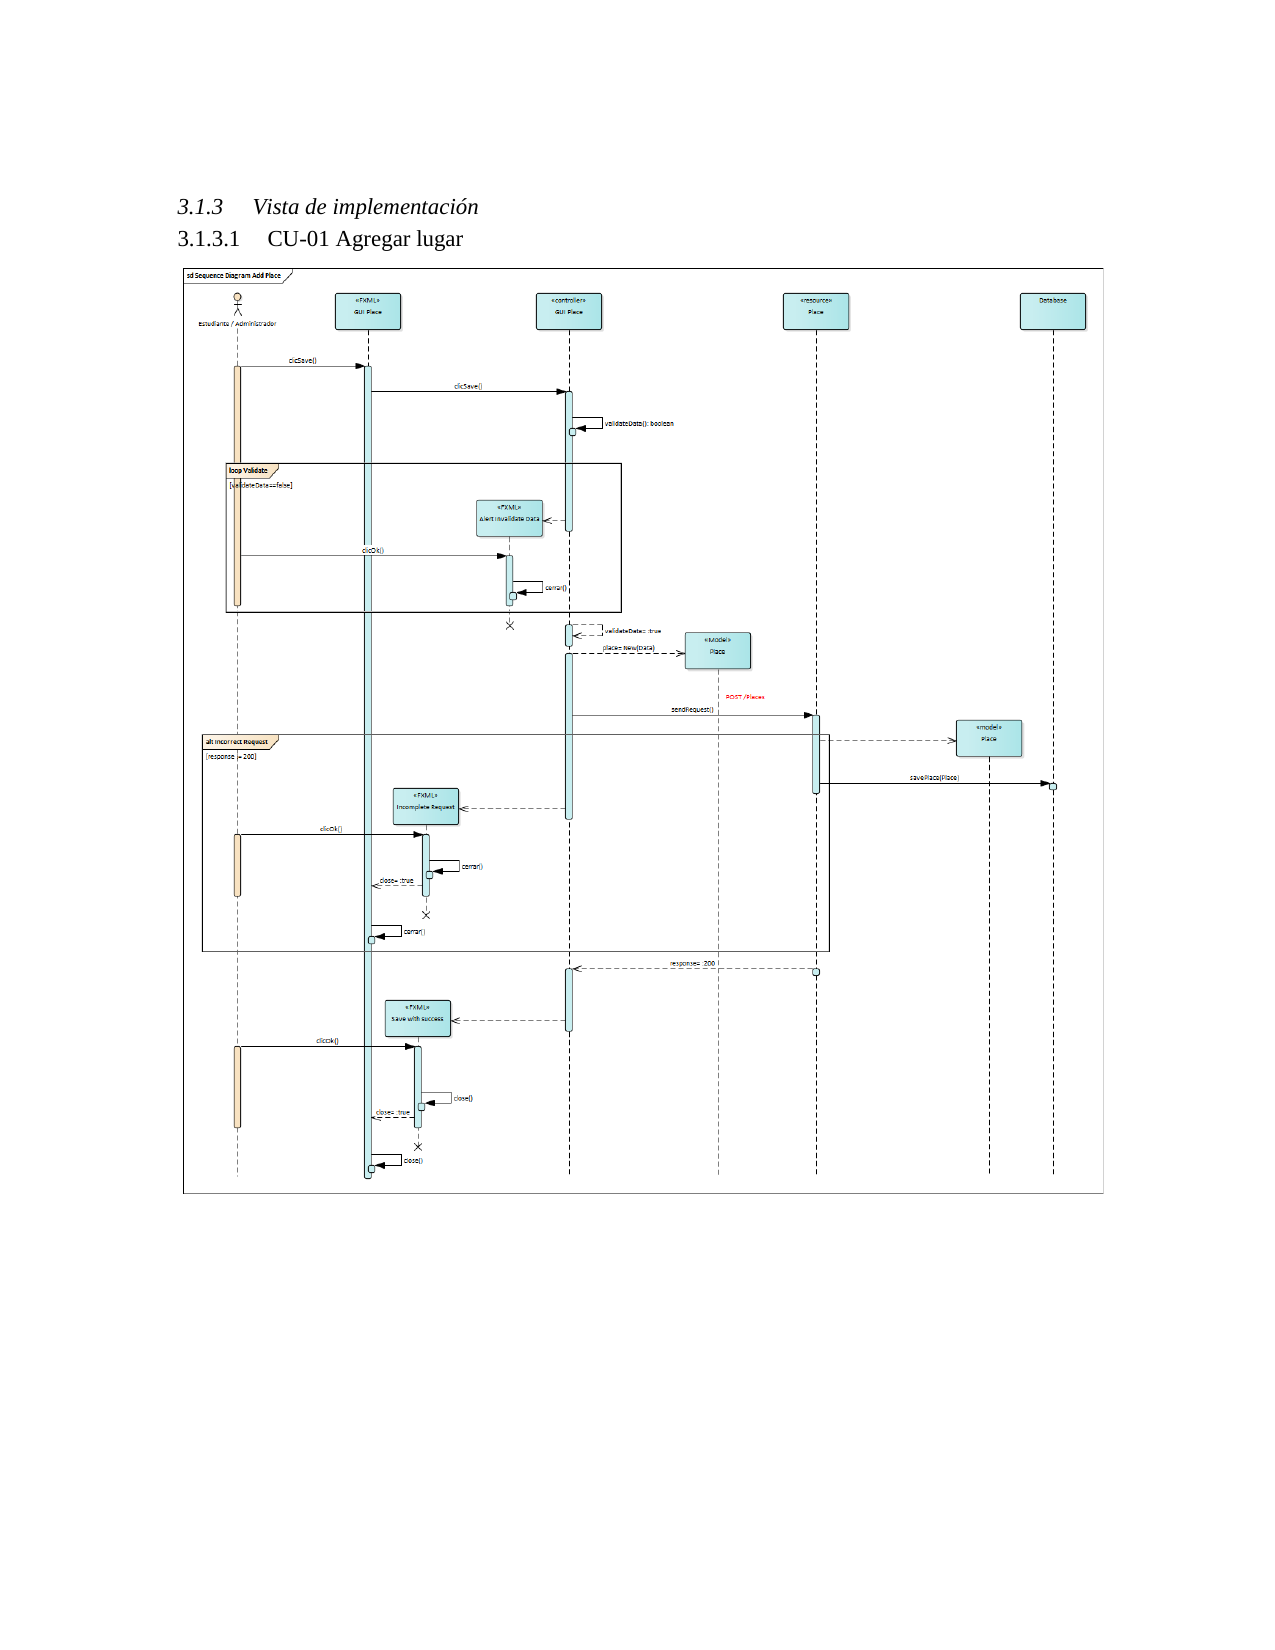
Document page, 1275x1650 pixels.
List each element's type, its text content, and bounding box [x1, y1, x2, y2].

subtitle CU-01 Agregar lugar [177, 225, 1098, 252]
subtitle Vista de implementación [177, 193, 1098, 219]
picture [182, 267, 1104, 1194]
